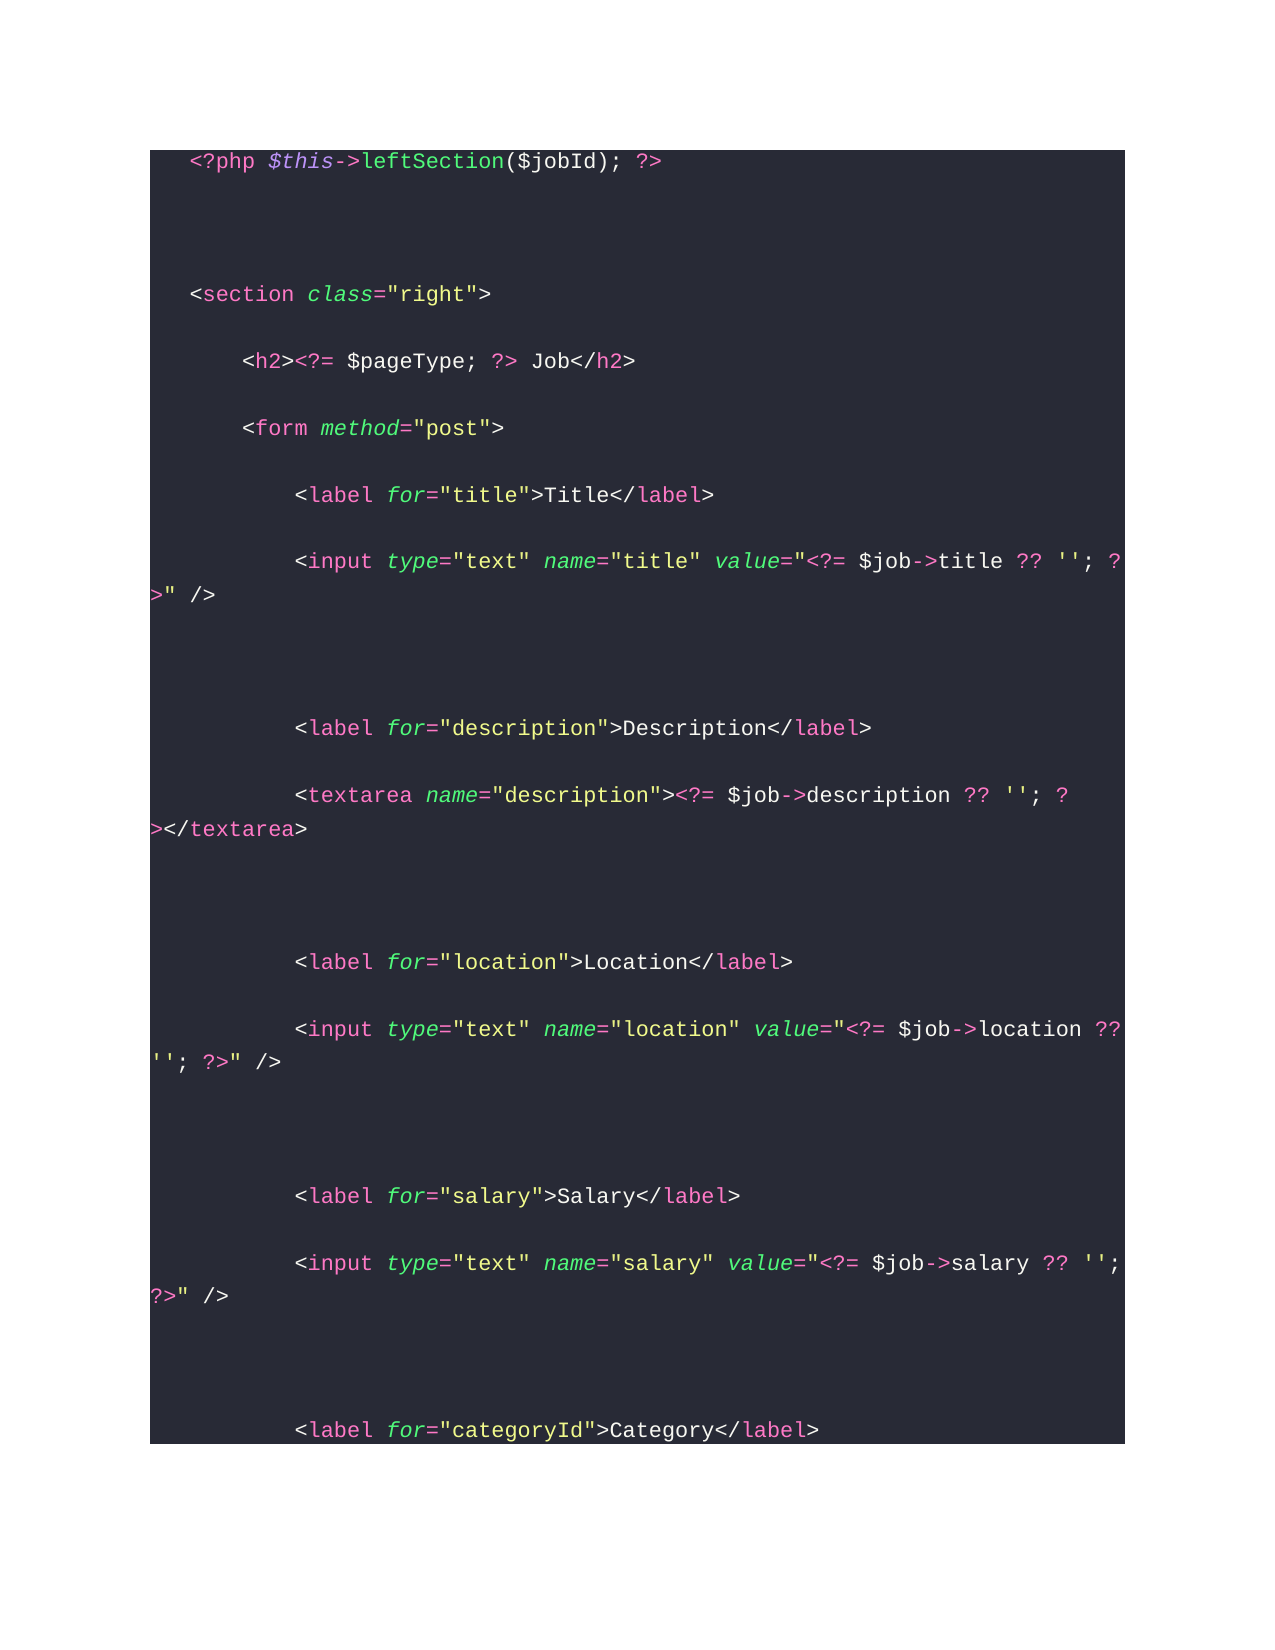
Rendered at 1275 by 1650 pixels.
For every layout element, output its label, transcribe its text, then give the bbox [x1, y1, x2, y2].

subtitle <label for="categoryId">Category</label> [150, 1419, 1125, 1444]
subtitle <label for="title">Title</label> [150, 484, 1125, 509]
subtitle <form method="post"> [150, 417, 1125, 442]
subtitle <label for="location">Location</label> [150, 951, 1125, 976]
subtitle <textarea name="description"><?= $job->description ?? ''; ?></textarea> [150, 784, 1125, 843]
subtitle <input type="text" name="location" value="<?= $job->location ?? ''; ?>" /> [150, 1018, 1125, 1076]
subtitle <input type="text" name="title" value="<?= $job->title ?? ''; ?>" /> [150, 551, 1125, 609]
subtitle <label for="description">Description</label> [150, 718, 1125, 742]
subtitle <?php $this->leftSection($jobId); ?> [150, 150, 1125, 175]
subtitle <h2><?= $pageType; ?> Job</h2> [150, 350, 1125, 375]
subtitle <input type="text" name="salary" value="<?= $job->salary ?? ''; ?>" /> [150, 1252, 1125, 1310]
subtitle <label for="salary">Salary</label> [150, 1185, 1125, 1210]
subtitle <section class="right"> [150, 283, 1125, 308]
